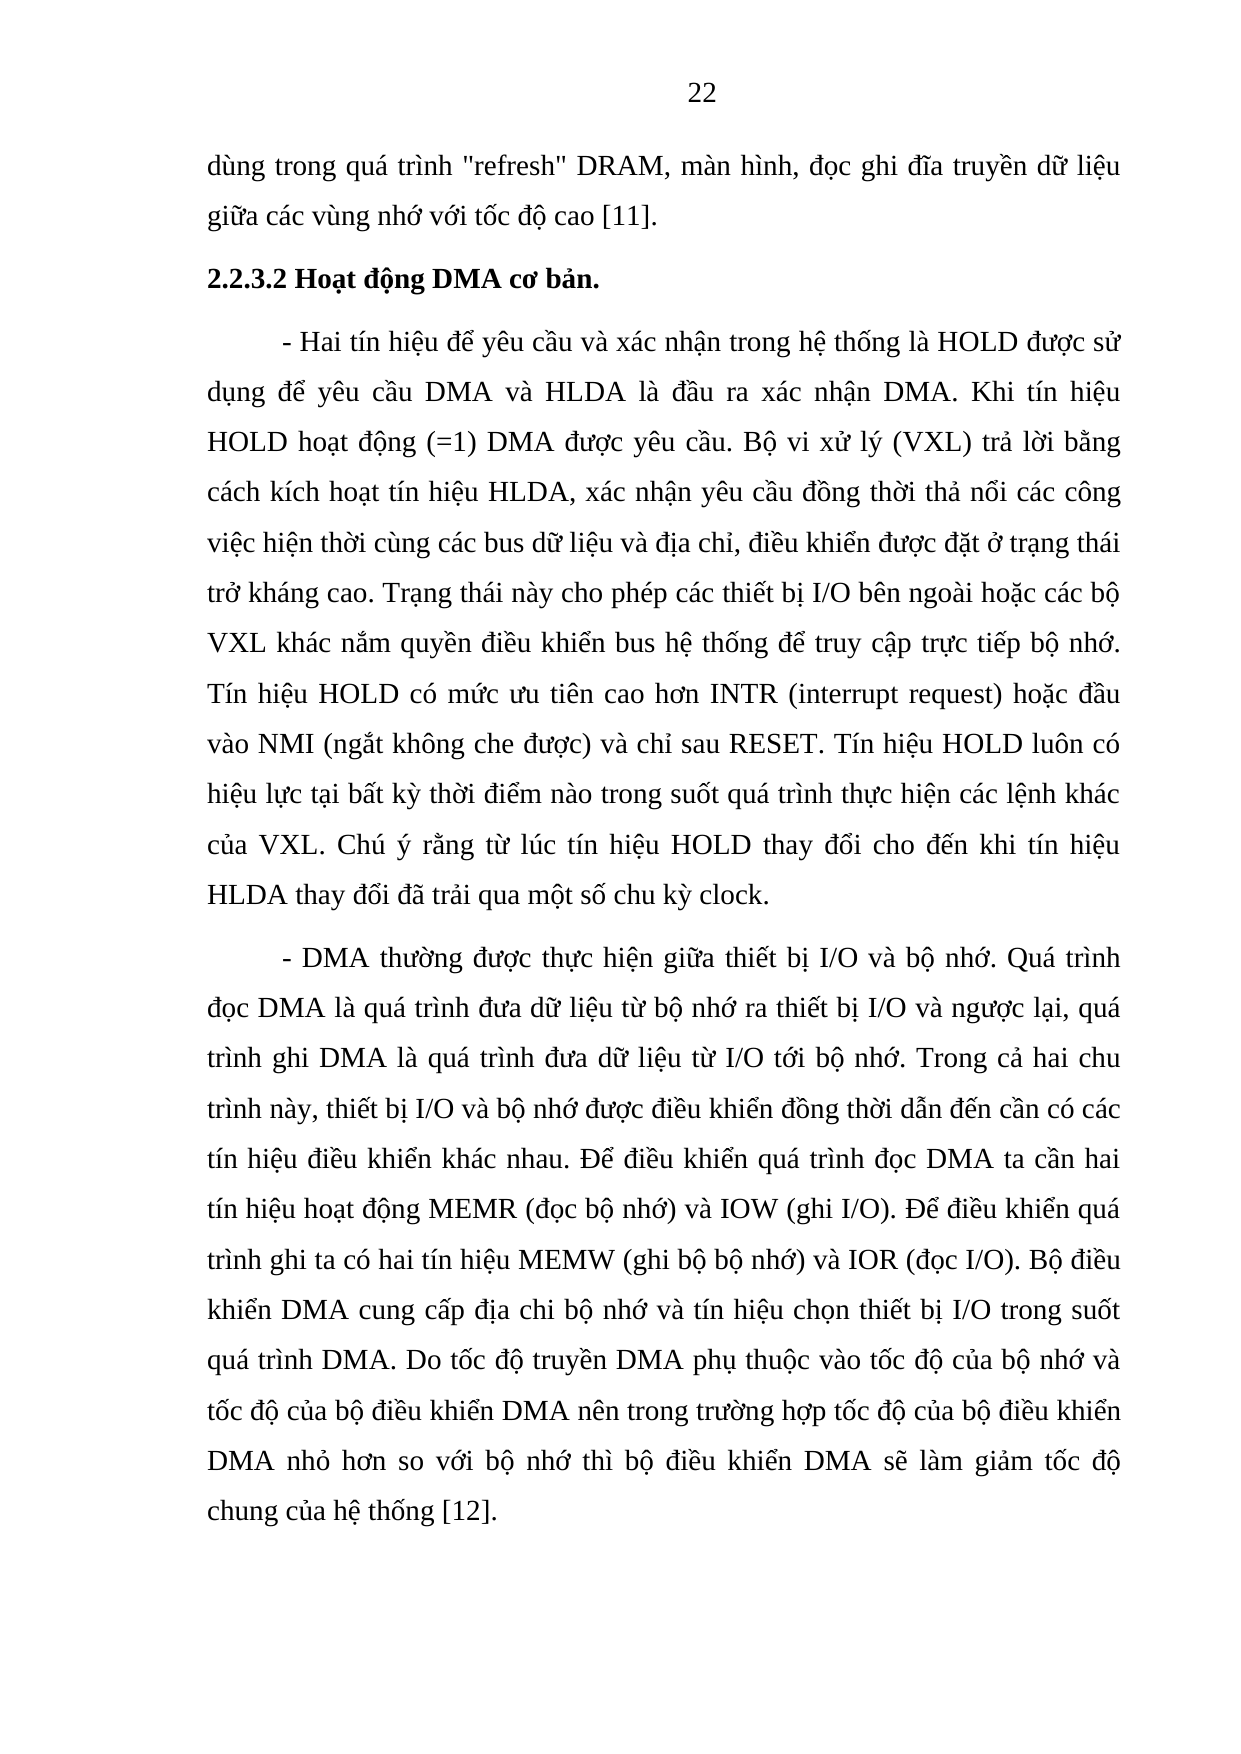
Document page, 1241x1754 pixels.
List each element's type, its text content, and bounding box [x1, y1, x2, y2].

text - Hai tín hiệu để yêu cầu và xác nhận trong hệ thống là HOLD được sử dụng để yêu cầu DMA và HLDA là đầu ra xác nhận DMA. Khi tín hiệu HOLD hoạt động (=1) DMA được yêu cầu. Bộ vi xử lý (VXL) trả lời bằng cách kích hoạt tín hiệu HLDA, xác nhận yêu cầu đồng thời thả nổi các công việc hiện thời cùng các bus dữ liệu và địa chỉ, điều khiển được đặt ở trạng thái trở kháng cao. Trạng thái này cho phép các thiết bị I/O bên ngoài hoặc các bộ VXL khác nắm quyền điều khiển bus hệ thống để truy cập trực tiếp bộ nhớ. Tín hiệu HOLD có mức ưu tiên cao hơn INTR (interrupt request) hoặc đầu vào NMI (ngắt không che được) và chỉ sau RESET. Tín hiệu HOLD luôn có hiệu lực tại bất kỳ thời điểm nào trong suốt quá trình thực hiện các lệnh khác của VXL. Chú ý rằng từ lúc tín hiệu HOLD thay đổi cho đến khi tín hiệu HLDA thay đổi đã trải qua một số chu kỳ clock. [207, 324, 1122, 911]
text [207, 148, 1122, 232]
text - DMA thường được thực hiện giữa thiết bị I/O và bộ nhớ. Quá trình đọc DMA là quá trình đưa dữ liệu từ bộ nhớ ra thiết bị I/O và ngược lại, quá trình ghi DMA là quá trình đưa dữ liệu từ I/O tới bộ nhớ. Trong cả hai chu trình này, thiết bị I/O và bộ nhớ được điều khiển đồng thời dẫn đến cần có các tín hiệu điều khiển khác nhau. Để điều khiển quá trình đọc DMA ta cần hai tín hiệu hoạt động MEMR (đọc bộ nhớ) và IOW (ghi I/O). Để điều khiển quá trình ghi ta có hai tín hiệu MEMW (ghi bộ bộ nhớ) và IOR (đọc I/O). Bộ điều khiển DMA cung cấp địa chi bộ nhớ và tín hiệu chọn thiết bị I/O trong suốt quá trình DMA. Do tốc độ truyền DMA phụ thuộc vào tốc độ của bộ nhớ và tốc độ của bộ điều khiển DMA nên trong trường hợp tốc độ của bộ điều khiển DMA nhỏ hơn so với bộ nhớ thì bộ điều khiển DMA sẽ làm giảm tốc độ chung của hệ thống [12]. [207, 940, 1122, 1527]
subtitle 2.2.3.2 Hoạt động DMA cơ bản. [207, 261, 1122, 294]
